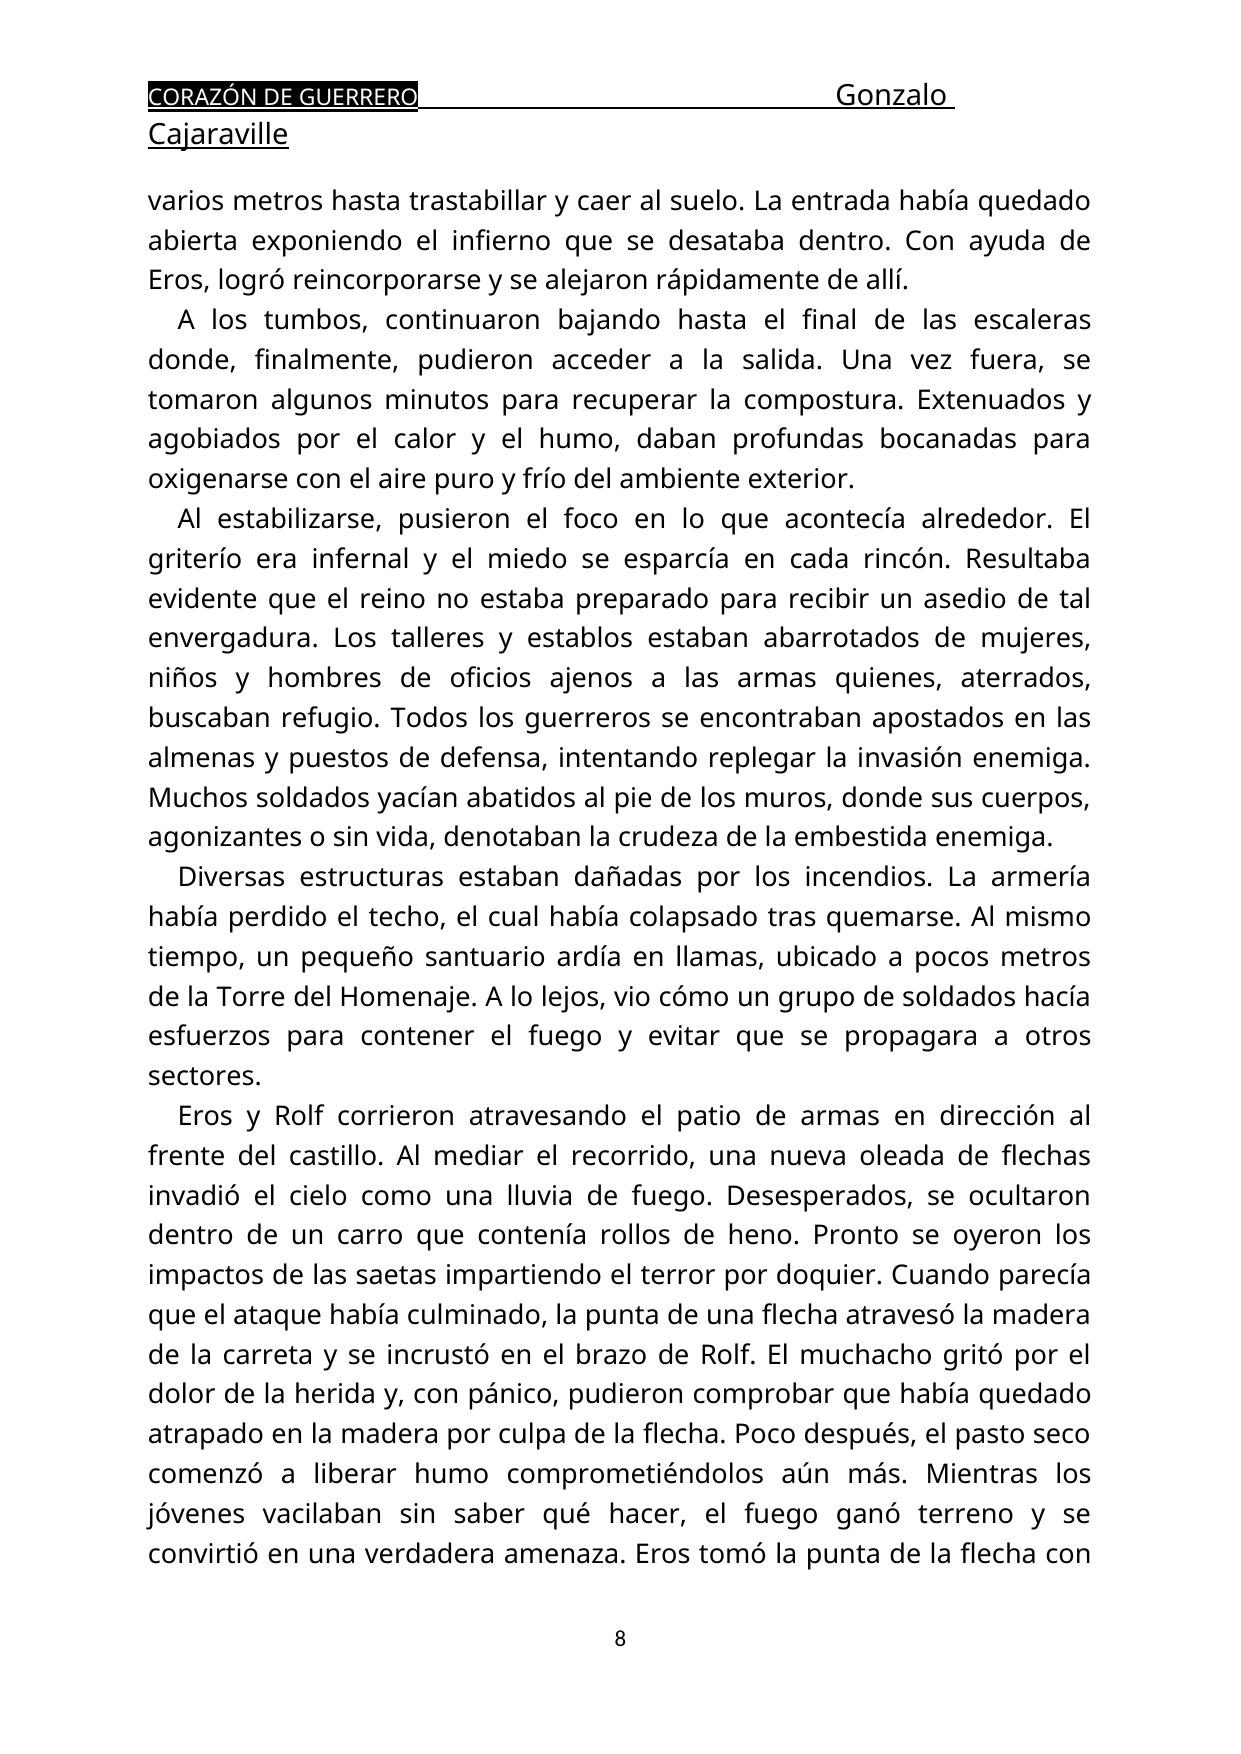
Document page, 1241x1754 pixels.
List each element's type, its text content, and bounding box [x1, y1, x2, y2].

text Al estabilizarse, pusieron el foco en lo que acontecía alrededor. El griterío era infernal y el miedo se esparcía en cada rincón. Resultaba evidente que el reino no estaba preparado para recibir un asedio de tal envergadura. Los talleres y establos estaban abarrotados de mujeres, niños y hombres de oficios ajenos a las armas quienes, aterrados, buscaban refugio. Todos los guerreros se encontraban apostados en las almenas y puestos de defensa, intentando replegar la invasión enemiga. Muchos soldados yacían abatidos al pie de los muros, donde sus cuerpos, agonizantes o sin vida, denotaban la crudeza de la embestida enemiga. [148, 499, 1092, 855]
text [148, 181, 1092, 298]
text A los tumbos, continuaron bajando hasta el final de las escaleras donde, finalmente, pudieron acceder a la salida. Una vez fuera, se tomaron algunos minutos para recuperar la compostura. Extenuados y agobiados por el calor y el humo, daban profundas bocanadas para oxigenarse con el aire puro y frío del ambiente exterior. [148, 301, 1092, 497]
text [148, 1096, 1092, 1571]
text Diversas estructuras estaban dañadas por los incendios. La armería había perdido el techo, el cual había colapsado tras quemarse. Al mismo tiempo, un pequeño santuario ardía en llamas, ubicado a pocos metros de la Torre del Homenaje. A lo lejos, vio cómo un grupo de soldados hacía esfuerzos para contener el fuego y evitar que se propagara a otros sectores. [148, 858, 1092, 1093]
